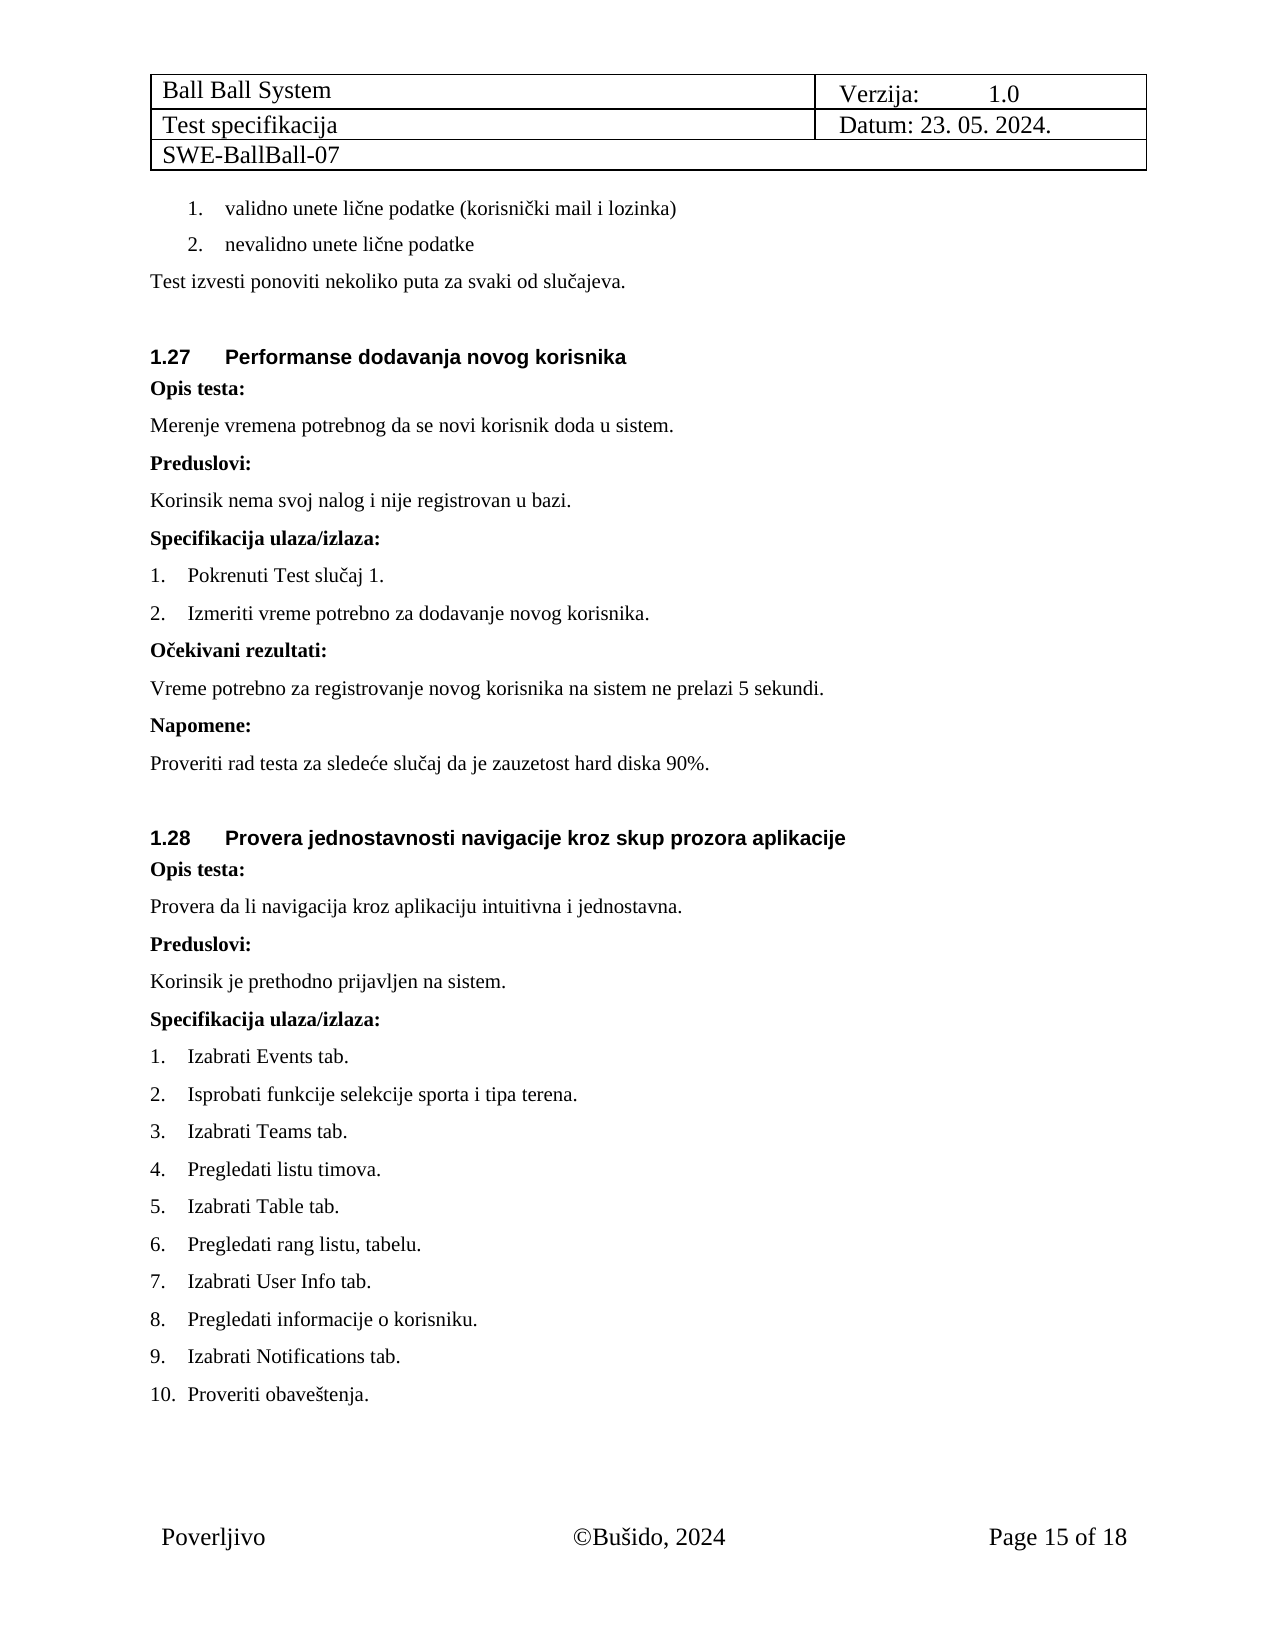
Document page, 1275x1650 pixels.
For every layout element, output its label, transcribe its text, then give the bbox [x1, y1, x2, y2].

text Očekivani rezultati: [150, 637, 1125, 662]
text Specifikacija ulaza/izlaza: [150, 525, 1125, 550]
text Test izvesti ponoviti nekoliko puta za svaki od slučajeva. [150, 268, 1125, 293]
text Korinsik nema svoj nalog i nije registrovan u bazi. [150, 487, 1125, 512]
text Proveriti rad testa za sledeće slučaj da je zauzetost hard diska 90%. [150, 750, 1125, 775]
list Pokrenuti Test slučaj 1. [150, 562, 1125, 587]
subtitle Provera jednostavnosti navigacije kroz skup prozora aplikacije [150, 825, 1125, 850]
list Pregledati rang listu, tabelu. [150, 1231, 1125, 1256]
list Izabrati Table tab. [150, 1193, 1125, 1218]
list Isprobati funkcije selekcije sporta i tipa terena. [150, 1081, 1125, 1106]
list Pregledati informacije o korisniku. [150, 1306, 1125, 1331]
list Izmeriti vreme potrebno za dodavanje novog korisnika. [150, 600, 1125, 625]
text Preduslovi: [150, 450, 1125, 475]
list nevalidno unete lične podatke [187, 232, 1125, 256]
text Specifikacija ulaza/izlaza: [150, 1006, 1125, 1031]
text Opis testa: [150, 375, 1125, 400]
text Opis testa: [150, 856, 1125, 881]
text Merenje vremena potrebnog da se novi korisnik doda u sistem. [150, 412, 1125, 437]
text Vreme potrebno za registrovanje novog korisnika na sistem ne prelazi 5 sekundi. [150, 675, 1125, 700]
list Izabrati Notifications tab. [150, 1343, 1125, 1368]
list Izabrati Teams tab. [150, 1118, 1125, 1143]
text Napomene: [150, 712, 1125, 737]
list Izabrati User Info tab. [150, 1268, 1125, 1293]
subtitle Performanse dodavanja novog korisnika [150, 343, 1125, 368]
list Proveriti obaveštenja. [150, 1381, 1125, 1406]
text Preduslovi: [150, 931, 1125, 956]
list validno unete lične podatke (korisnički mail i lozinka) [187, 195, 1125, 219]
text Korinsik je prethodno prijavljen na sistem. [150, 968, 1125, 993]
list Izabrati Events tab. [150, 1043, 1125, 1068]
text Provera da li navigacija kroz aplikaciju intuitivna i jednostavna. [150, 893, 1125, 918]
list Pregledati listu timova. [150, 1156, 1125, 1181]
